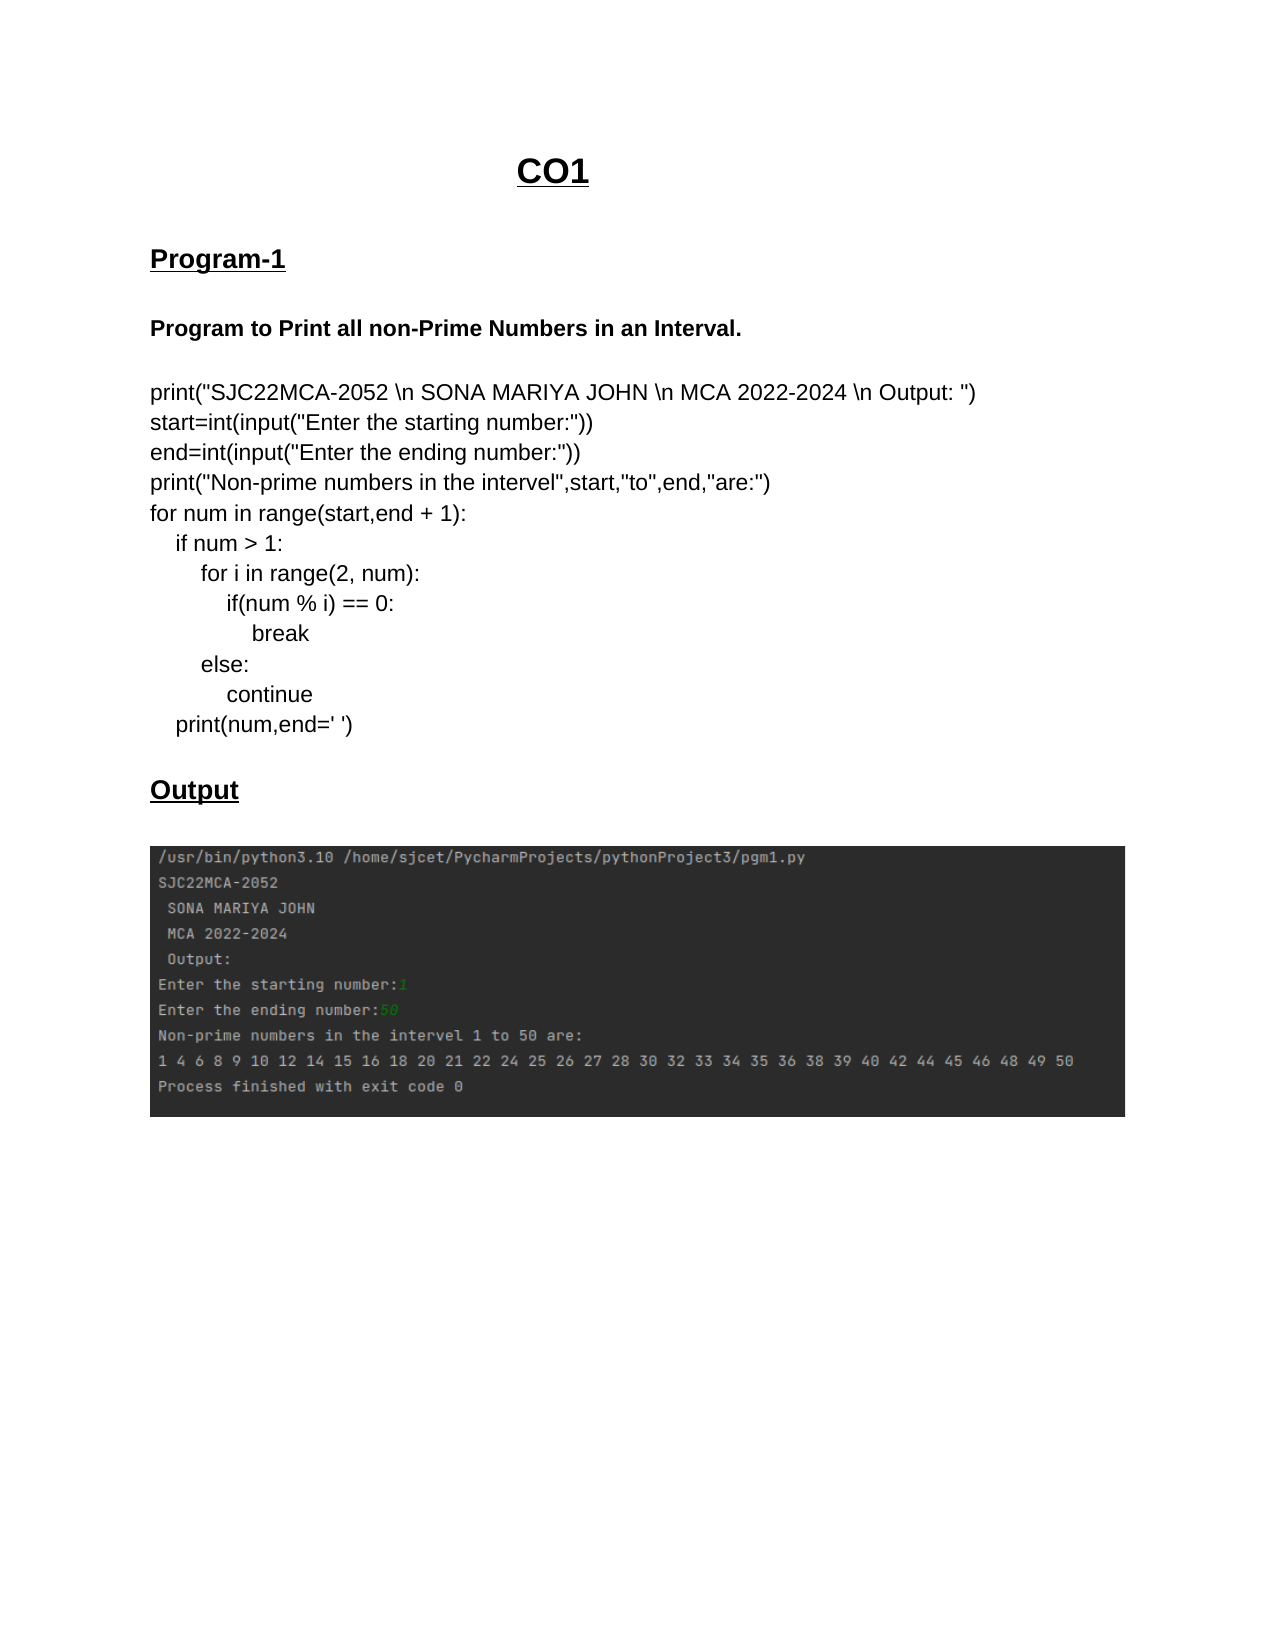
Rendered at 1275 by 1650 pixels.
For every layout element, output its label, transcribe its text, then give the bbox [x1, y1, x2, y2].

text else: [150, 651, 1125, 677]
text print(num,end=' ') [150, 711, 1125, 737]
text for i in range(2, num): [150, 560, 1125, 586]
text continue [150, 681, 1125, 707]
text print("Non-prime numbers in the intervel",start,"to",end,"are:") [150, 469, 1125, 496]
text if num > 1: [150, 530, 1125, 556]
text print("SJC22MCA-2052 \n SONA MARIYA JOHN \n MCA 2022-2024 \n Output: ") [150, 379, 1125, 405]
text Output [150, 774, 1125, 805]
text for num in range(start,end + 1): [150, 499, 1125, 526]
text CO1 [150, 150, 1125, 191]
text start=int(input("Enter the starting number:")) [150, 409, 1125, 435]
text Program-1 [150, 243, 1125, 275]
text Program to Print all non-Prime Numbers in an Interval. [150, 315, 1125, 342]
text if(num % i) == 0: [150, 590, 1125, 616]
text end=int(input("Enter the ending number:")) [150, 439, 1125, 465]
text break [150, 620, 1125, 647]
picture [150, 846, 1125, 1117]
